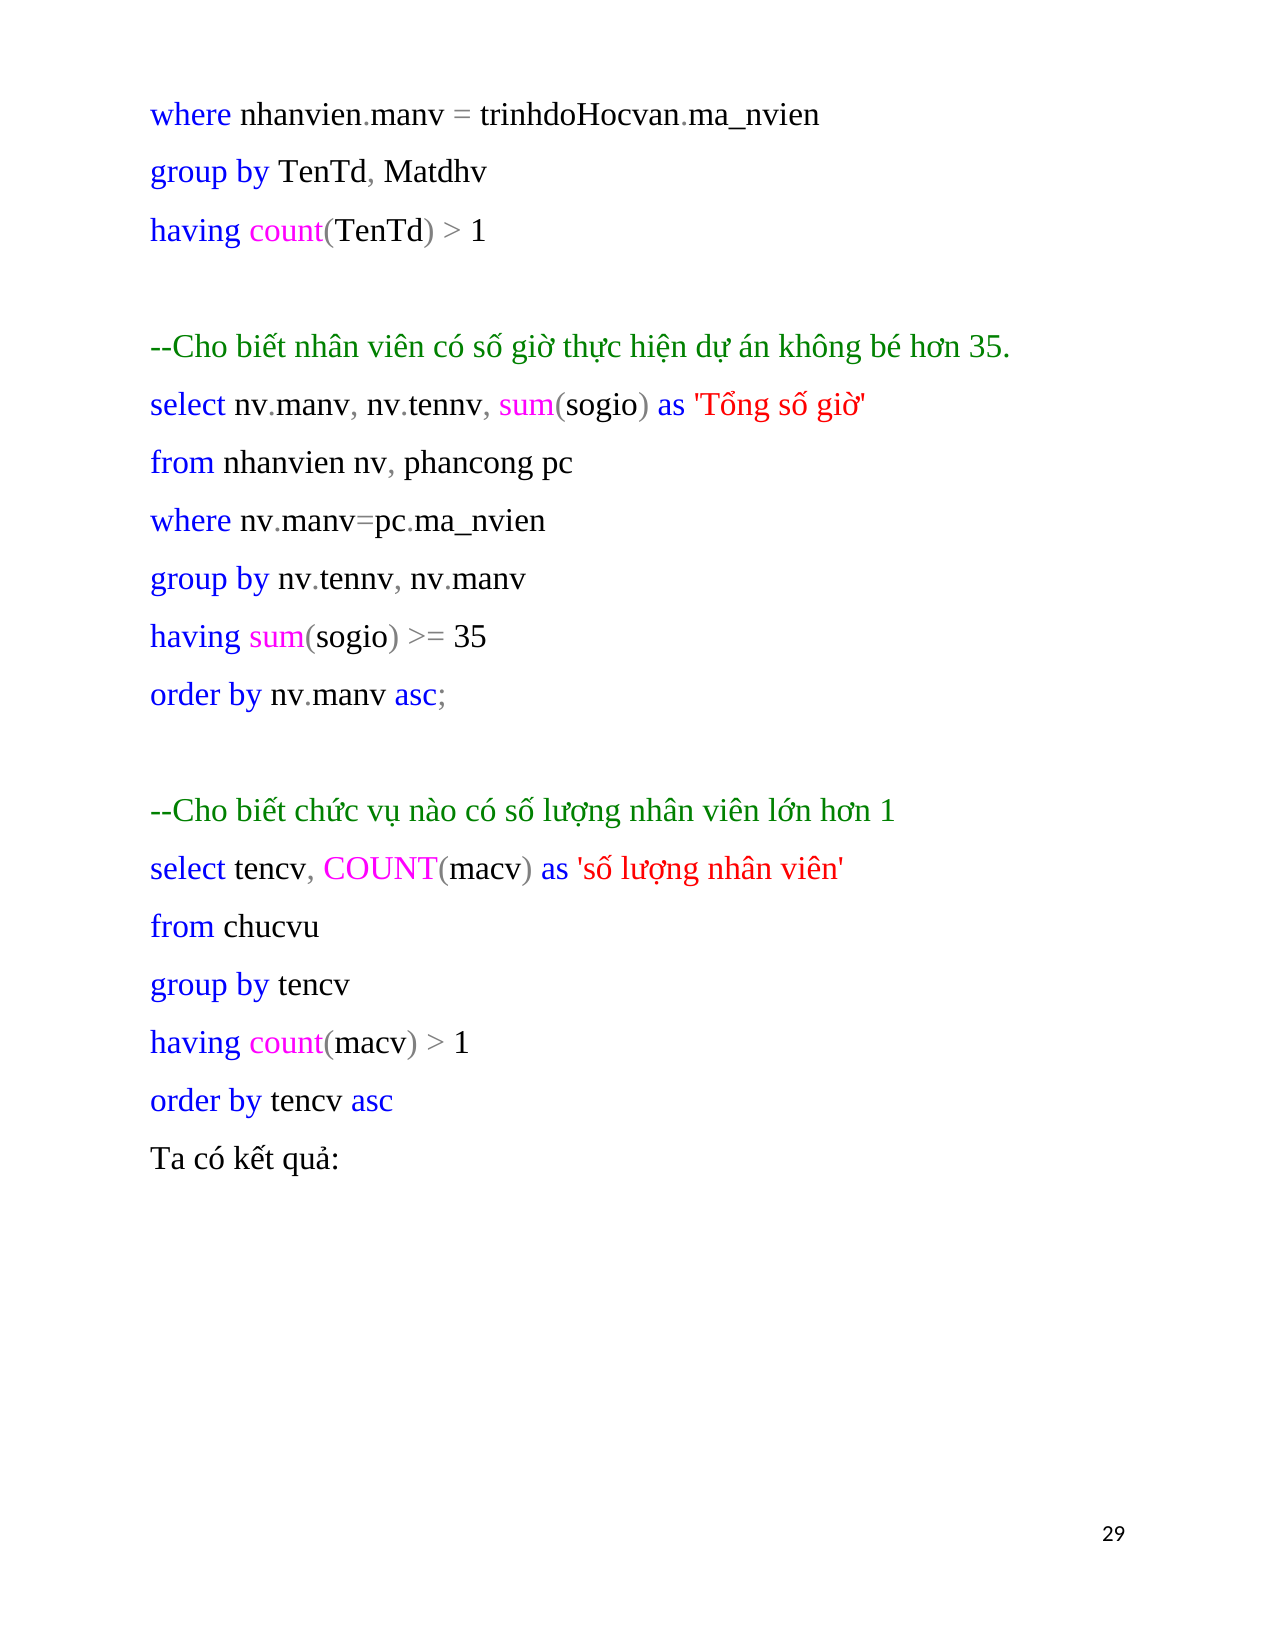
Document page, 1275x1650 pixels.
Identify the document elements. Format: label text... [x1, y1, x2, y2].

text order by nv.manv asc; [150, 674, 1125, 712]
text --Cho biết nhân viên có số giờ thực hiện dự án không bé hơn 35. [150, 326, 1125, 364]
text where nv.manv=pc.ma_nvien [150, 500, 1125, 538]
text having count(TenTd) > 1 [150, 210, 1125, 248]
text select tencv, COUNT(macv) as 'số lượng nhân viên' [150, 848, 1125, 886]
text order by tencv asc [150, 1080, 1125, 1118]
text from nhanvien nv, phancong pc [150, 442, 1125, 480]
text where nhanvien.manv = trinhdoHocvan.ma_nvien [150, 94, 1125, 132]
text --Cho biết chức vụ nào có số lượng nhân viên lớn hơn 1 [150, 790, 1125, 828]
text group by TenTd, Matdhv [150, 152, 1125, 190]
text having sum(sogio) >= 35 [150, 616, 1125, 654]
text Ta có kết quả: [150, 1138, 1125, 1176]
text select nv.manv, nv.tennv, sum(sogio) as 'Tổng số giờ' [150, 384, 1125, 422]
text group by nv.tennv, nv.manv [150, 558, 1125, 596]
text having count(macv) > 1 [150, 1022, 1125, 1060]
text from chucvu [150, 906, 1125, 944]
text group by tencv [150, 964, 1125, 1002]
